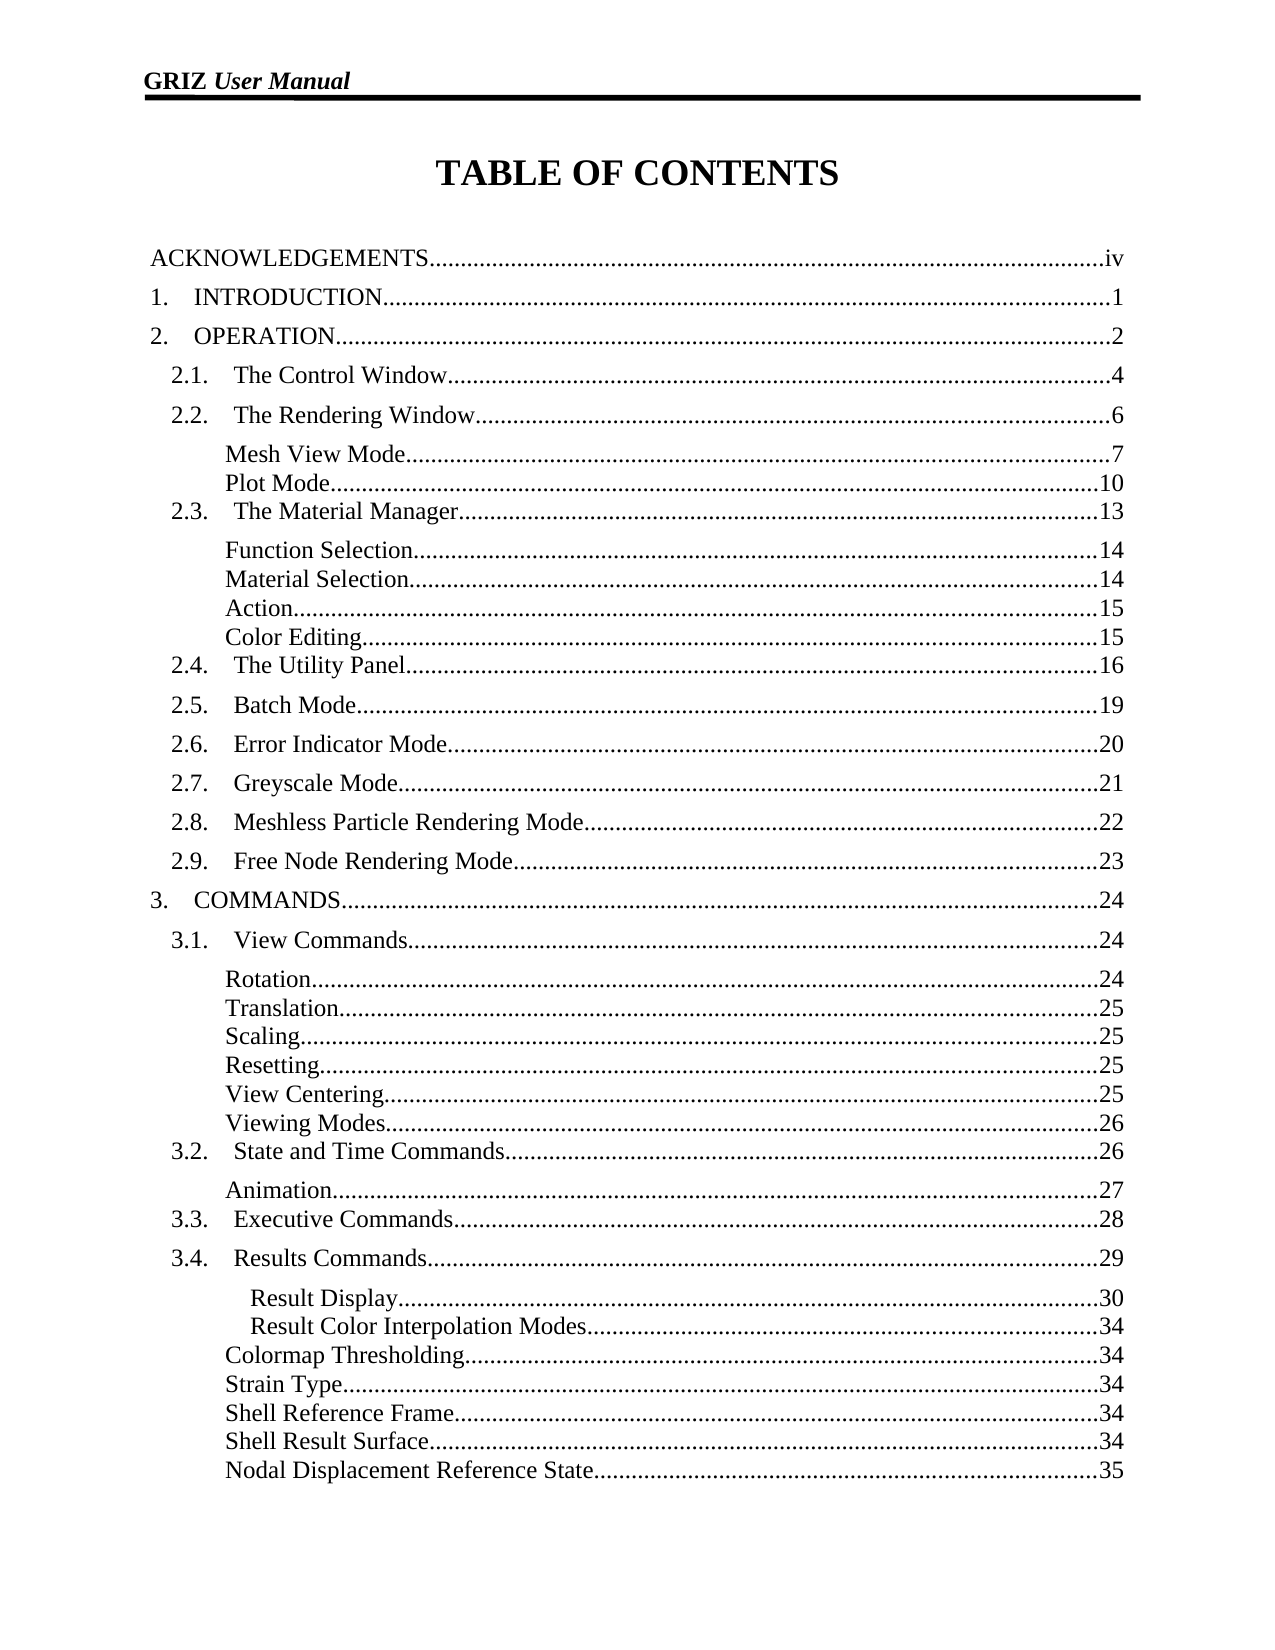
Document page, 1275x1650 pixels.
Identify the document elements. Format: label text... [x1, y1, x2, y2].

text 3.3. Executive Commands 28 [171, 1204, 1125, 1233]
text 2.2. The Rendering Window 6 [171, 400, 1125, 428]
text 2.5. Batch Mode 19 [171, 690, 1125, 718]
text 2.1. The Control Window 4 [171, 361, 1125, 389]
text Result Display 30 [250, 1283, 1125, 1311]
text Color Editing 15 [225, 622, 1125, 651]
text Nodal Displacement Reference State 35 [225, 1455, 1125, 1484]
text 3.1. View Commands 24 [171, 925, 1125, 953]
text 2.3. The Material Manager 13 [171, 496, 1125, 525]
text 2.4. The Utility Panel 16 [171, 651, 1125, 679]
text Plot Mode 10 [225, 468, 1125, 496]
text Resetting 25 [225, 1050, 1125, 1079]
text Function Selection 14 [225, 536, 1125, 564]
text 3.2. State and Time Commands 26 [171, 1136, 1125, 1165]
text Material Selection 14 [225, 564, 1125, 593]
text Translation 25 [225, 993, 1125, 1021]
text Shell Result Surface 34 [225, 1426, 1125, 1455]
text 2.6. Error Indicator Mode. 20 [171, 729, 1125, 758]
text 2.8. Meshless Particle Rendering Mode. 22 [171, 807, 1125, 836]
text Mesh View Mode 7 [225, 439, 1125, 468]
text Colormap Thresholding 34 [225, 1340, 1125, 1369]
text Strain Type 34 [225, 1369, 1125, 1398]
text Action 15 [225, 593, 1125, 622]
title TABLE OF CONTENTS [150, 150, 1125, 193]
text Shell Reference Frame 34 [225, 1398, 1125, 1426]
text Animation 27 [225, 1176, 1125, 1204]
text 1. INTRODUCTION 1 [150, 282, 1125, 311]
text Result Color Interpolation Modes 34 [250, 1311, 1125, 1340]
text 3. COMMANDS 24 [150, 886, 1125, 914]
text 3.4. Results Commands 29 [171, 1243, 1125, 1272]
text 2.7. Greyscale Mode. 21 [171, 768, 1125, 797]
text 2.9. Free Node Rendering Mode. 23 [171, 846, 1125, 875]
text Rotation 24 [225, 964, 1125, 993]
text View Centering 25 [225, 1079, 1125, 1108]
text Viewing Modes 26 [225, 1108, 1125, 1136]
text Scaling 25 [225, 1021, 1125, 1050]
text 2. OPERATION 2 [150, 321, 1125, 350]
text ACKNOWLEDGEMENTS iv [150, 243, 1125, 272]
